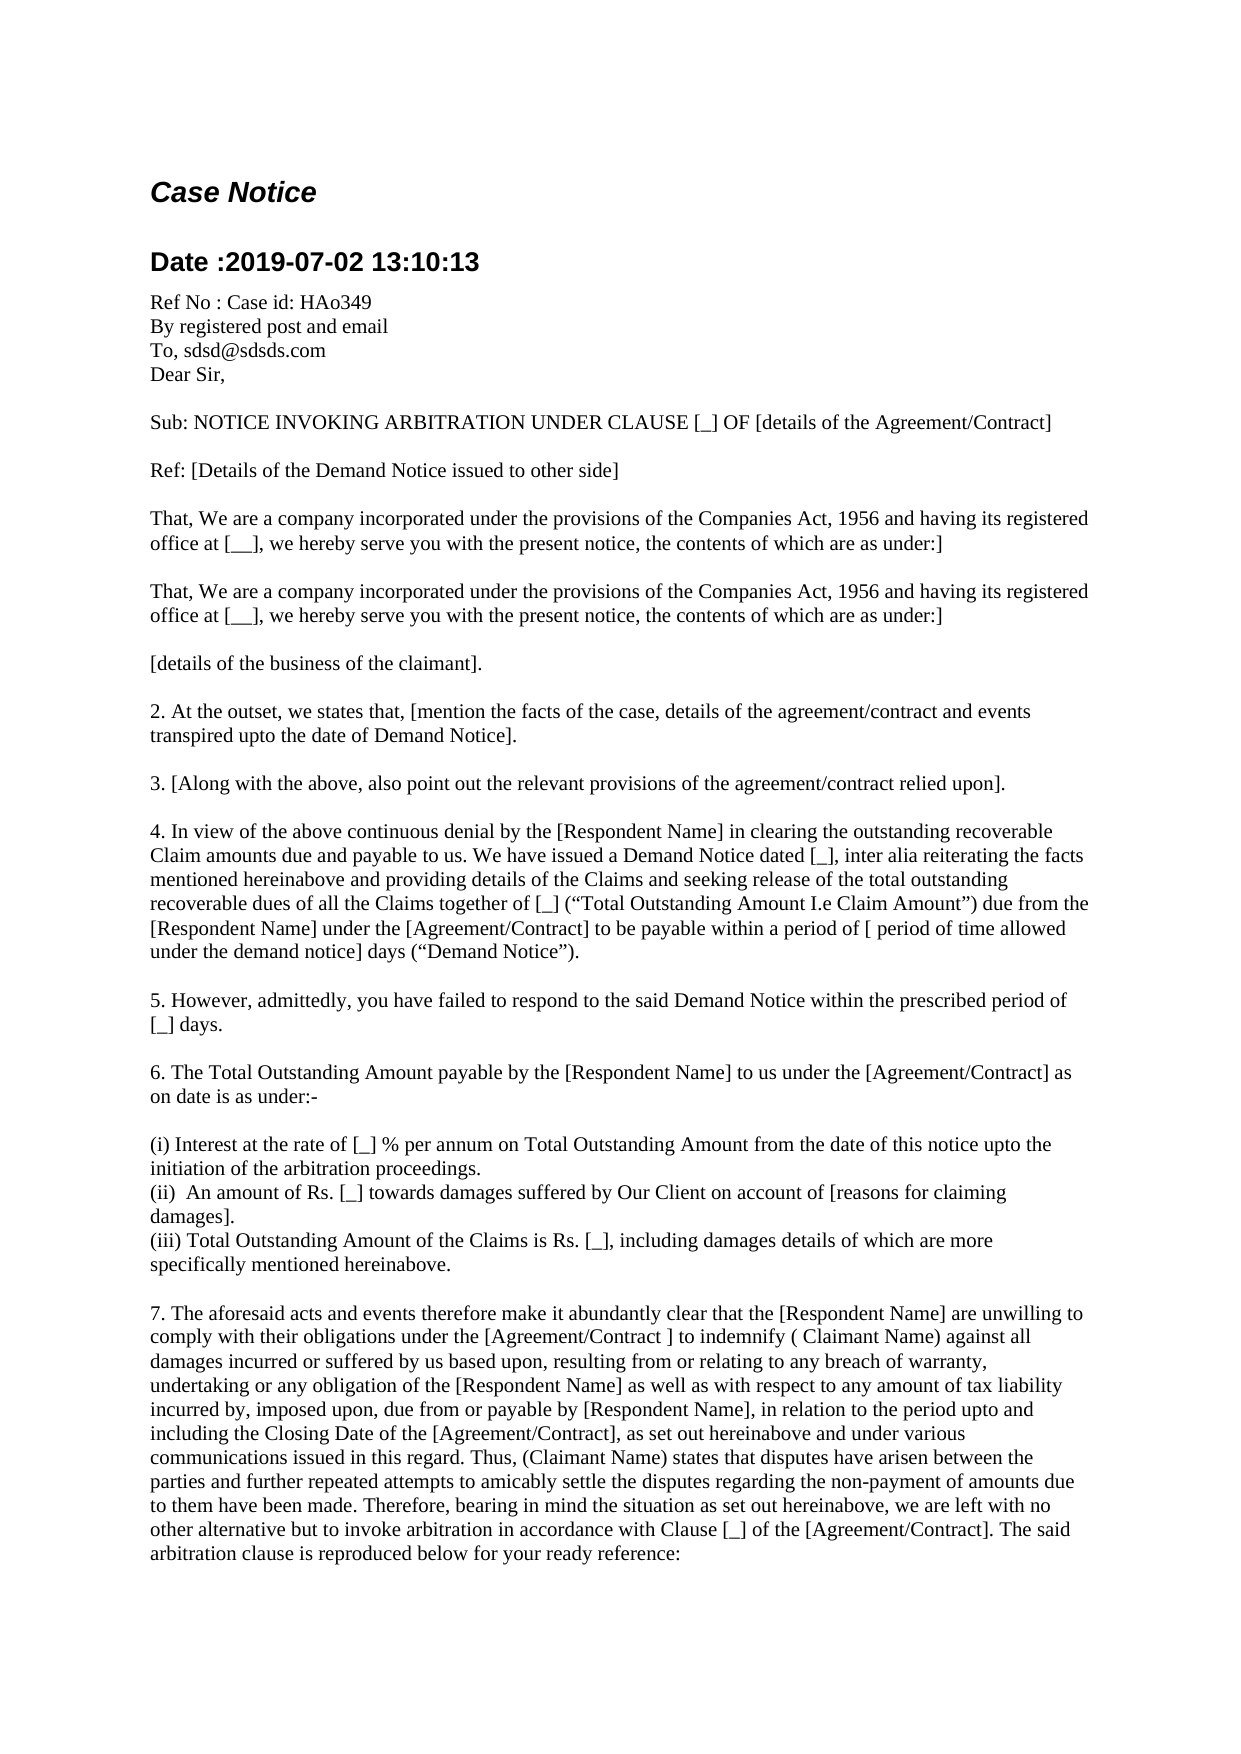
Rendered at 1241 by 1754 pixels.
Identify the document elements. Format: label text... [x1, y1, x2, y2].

text 7. The aforesaid acts and events therefore make it abundantly clear that the [Respondent Name] are unwilling to comply with their obligations under the [Agreement/Contract ] to indemnify ( Claimant Name) against all damages incurred or suffered by us based upon, resulting from or relating to any breach of warranty, undertaking or any obligation of the [Respondent Name] as well as with respect to any amount of tax liability incurred by, imposed upon, due from or payable by [Respondent Name], in relation to the period upto and including the Closing Date of the [Agreement/Contract], as set out hereinabove and under various communications issued in this regard. Thus, (Claimant Name) states that disputes have arisen between the parties and further repeated attempts to amicably settle the disputes regarding the non-payment of amounts due to them have been made. Therefore, bearing in mind the situation as set out hereinabove, we are left with no other alternative but to invoke arbitration in accordance with Clause [_] of the [Agreement/Contract]. The said arbitration clause is reproduced below for your ready reference: [150, 1300, 1090, 1565]
text (ii) An amount of Rs. [_] towards damages suffered by Our Client on account of [reasons for claiming damages]. [150, 1180, 1090, 1228]
text To, sdsd@sdsds.com [150, 338, 1090, 362]
text That, We are a company incorporated under the provisions of the Companies Act, 1956 and having its registered office at [__], we hereby serve you with the present notice, the contents of which are as under:] [150, 506, 1090, 554]
subtitle Case Notice [150, 175, 1090, 208]
text (iii) Total Outstanding Amount of the Claims is Rs. [_], including damages details of which are more specifically mentioned hereinabove. [150, 1228, 1090, 1276]
text By registered post and email [150, 314, 1090, 338]
text Dear Sir, [150, 362, 1090, 386]
text Ref No : Case id: HAo349 [150, 290, 1090, 314]
text (i) Interest at the rate of [_] % per annum on Total Outstanding Amount from the date of this notice upto the initiation of the arbitration proceedings. [150, 1132, 1090, 1180]
text 2. At the outset, we states that, [mention the facts of the case, details of the agreement/contract and events transpired upto the date of Demand Notice]. [150, 699, 1090, 747]
text Sub: NOTICE INVOKING ARBITRATION UNDER CLAUSE [_] OF [details of the Agreement/Contract] [150, 410, 1090, 434]
text 4. In view of the above continuous denial by the [Respondent Name] in clearing the outstanding recoverable Claim amounts due and payable to us. We have issued a Demand Notice dated [_], inter alia reiterating the facts mentioned hereinabove and providing details of the Claims and seeking release of the total outstanding recoverable dues of all the Claims together of [_] (“Total Outstanding Amount I.e Claim Amount”) due from the [Respondent Name] under the [Agreement/Contract] to be payable within a period of [ period of time allowed under the demand notice] days (“Demand Notice”). [150, 819, 1090, 963]
text [details of the business of the claimant]. [150, 651, 1090, 675]
text 3. [Along with the above, also point out the relevant provisions of the agreement/contract relied upon]. [150, 771, 1090, 795]
text 6. The Total Outstanding Amount payable by the [Respondent Name] to us under the [Agreement/Contract] as on date is as under:- [150, 1060, 1090, 1108]
subtitle Date :2019-07-02 13:10:13 [150, 246, 1090, 277]
text Ref: [Details of the Demand Notice issued to other side] [150, 458, 1090, 482]
text That, We are a company incorporated under the provisions of the Companies Act, 1956 and having its registered office at [__], we hereby serve you with the present notice, the contents of which are as under:] [150, 578, 1090, 627]
text 5. However, admittedly, you have failed to respond to the said Demand Notice within the prescribed period of [_] days. [150, 988, 1090, 1036]
